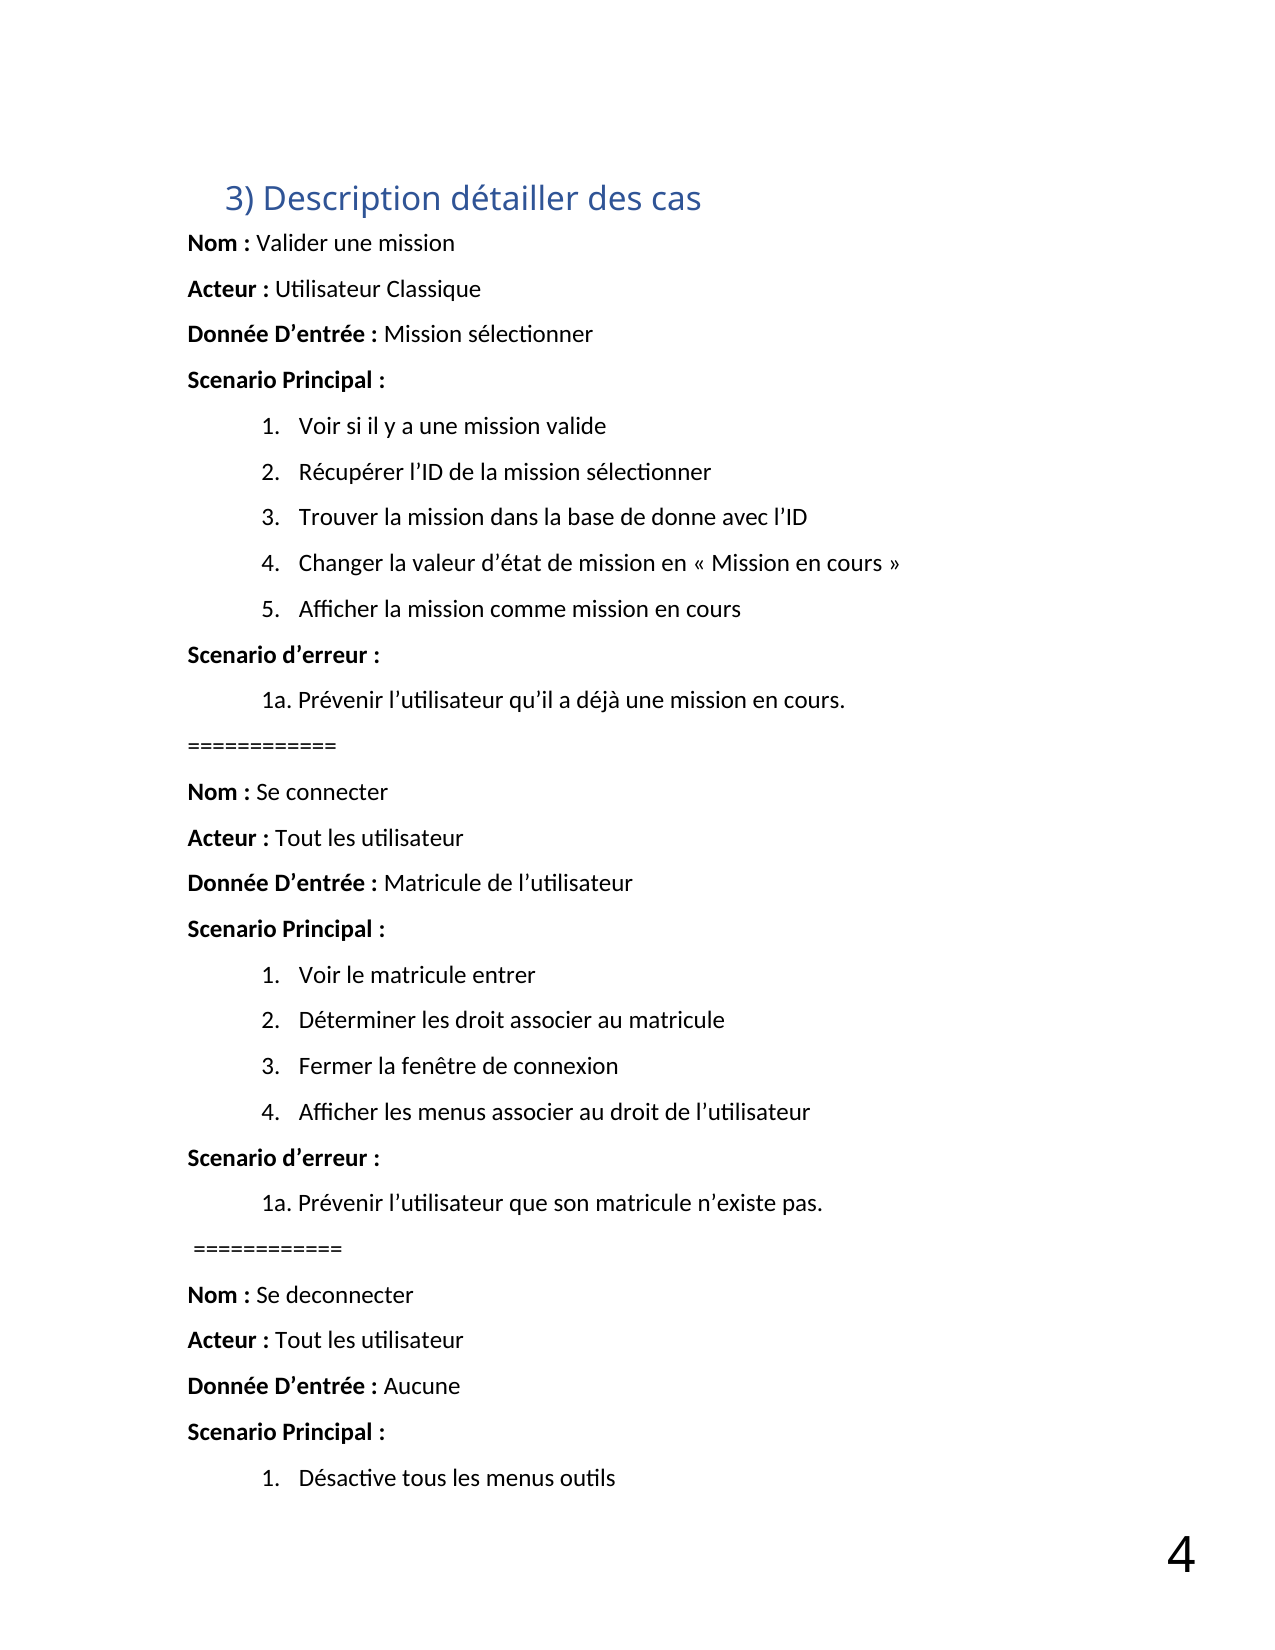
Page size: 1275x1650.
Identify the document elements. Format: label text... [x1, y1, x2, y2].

list Trouver la mission dans la base de donne avec l’ID [261, 502, 1087, 532]
text Scenario d’erreur : [187, 1142, 1087, 1172]
text 1a. Prévenir l’utilisateur que son matricule n’existe pas. [187, 1187, 1087, 1218]
text Acteur : Tout les utilisateur [187, 1325, 1087, 1355]
text Donnée D’entrée : Aucune [187, 1370, 1087, 1401]
list Afficher les menus associer au droit de l’utilisateur [261, 1096, 1087, 1127]
list Récupérer l’ID de la mission sélectionner [261, 456, 1087, 486]
text Acteur : Tout les utilisateur [187, 822, 1087, 852]
text Scenario d’erreur : [187, 639, 1087, 669]
text Nom : Se connecter [187, 776, 1087, 806]
text ============ [187, 1233, 1087, 1264]
subtitle Description détailler des cas [225, 175, 1087, 220]
list Afficher la mission comme mission en cours [261, 593, 1087, 623]
text Nom : Se deconnecter [187, 1279, 1087, 1309]
text Nom : Valider une mission [187, 227, 1087, 258]
list Déterminer les droit associer au matricule [261, 1004, 1087, 1035]
list Voir si il y a une mission valide [261, 410, 1087, 441]
list Désactive tous les menus outils [261, 1462, 1087, 1492]
list Fermer la fenêtre de connexion [261, 1050, 1087, 1081]
text Acteur : Utilisateur Classique [187, 273, 1087, 303]
text Scenario Principal : [187, 364, 1087, 395]
list Changer la valeur d’état de mission en « Mission en cours » [261, 547, 1087, 578]
text Scenario Principal : [187, 913, 1087, 944]
text Scenario Principal : [187, 1416, 1087, 1447]
text Donnée D’entrée : Mission sélectionner [187, 319, 1087, 349]
text ============ [187, 730, 1087, 761]
list Voir le matricule entrer [261, 959, 1087, 989]
text Donnée D’entrée : Matricule de l’utilisateur [187, 867, 1087, 898]
text 1a. Prévenir l’utilisateur qu’il a déjà une mission en cours. [187, 684, 1087, 715]
